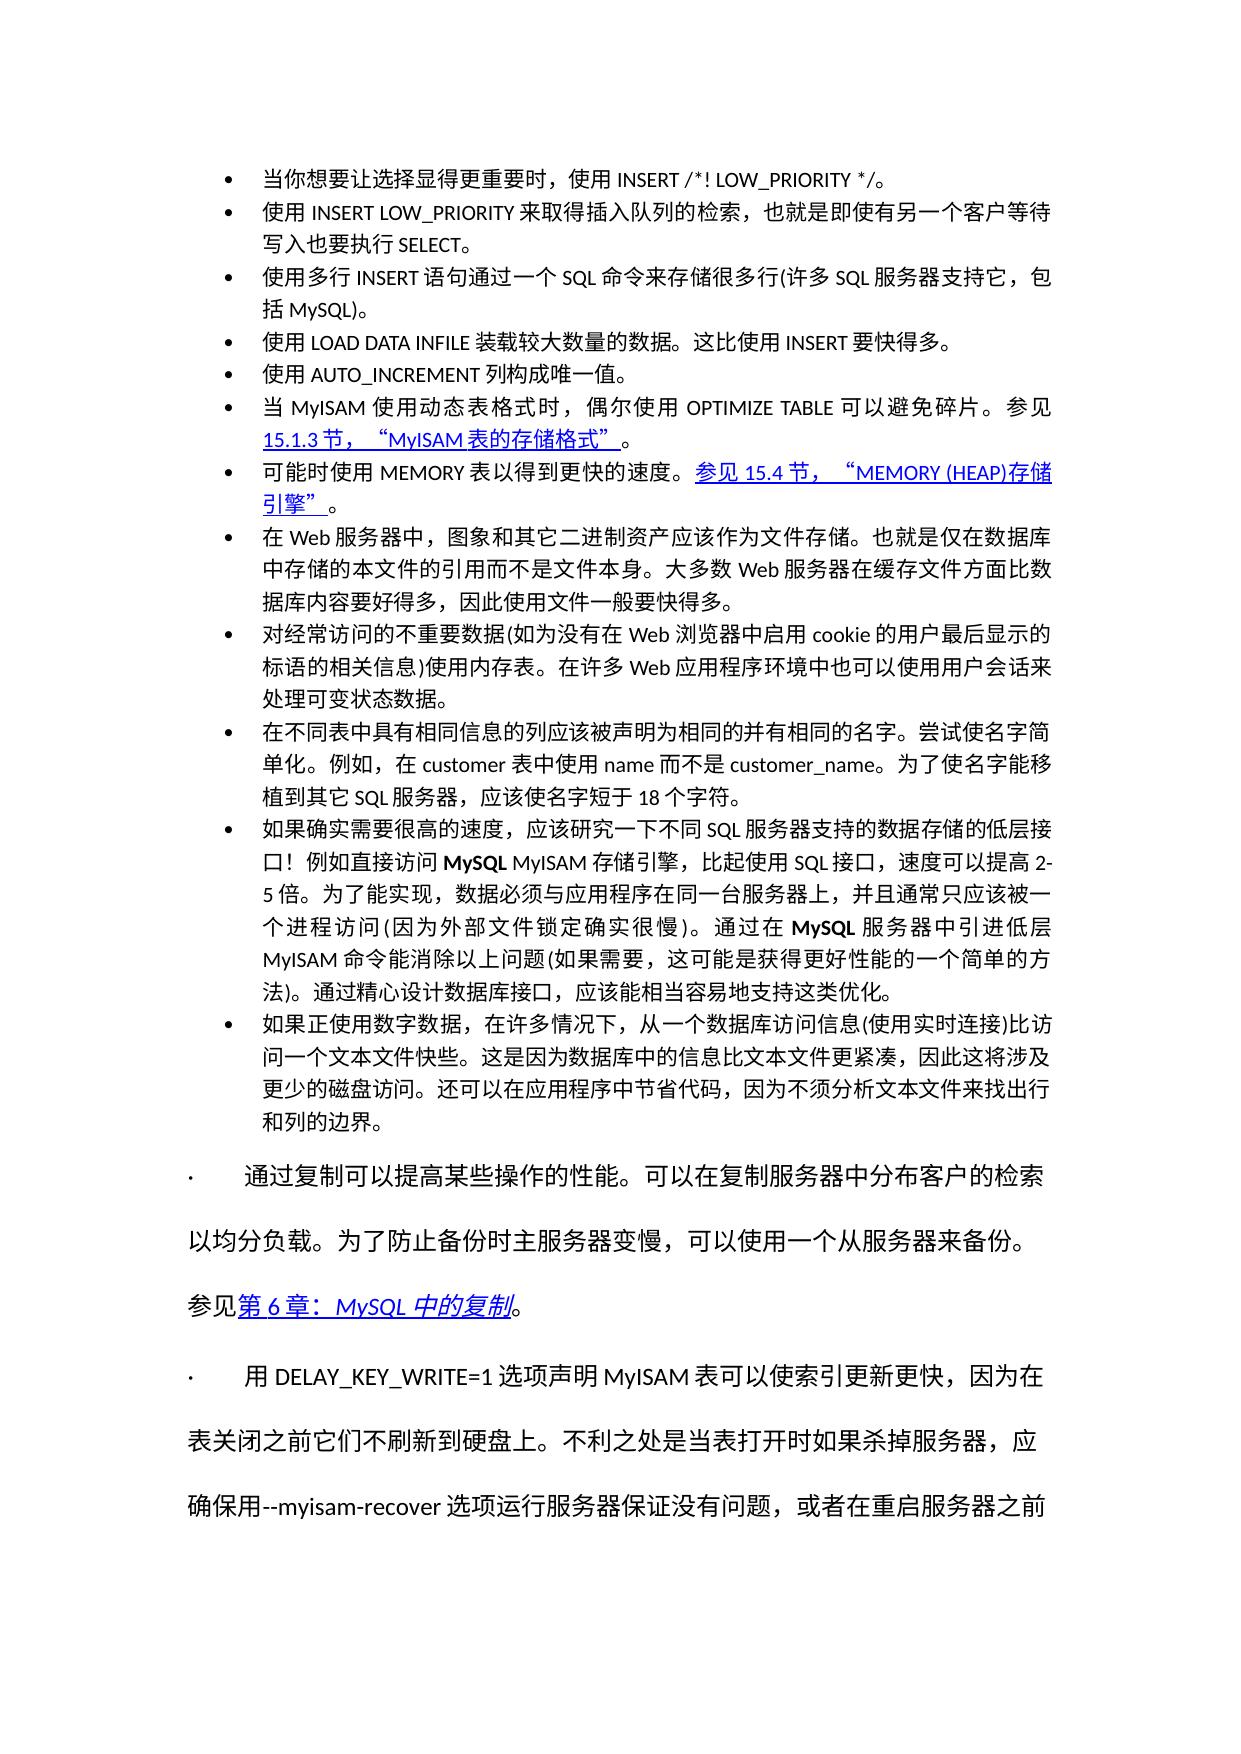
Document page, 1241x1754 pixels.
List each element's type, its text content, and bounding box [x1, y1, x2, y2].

list 使用LOAD DATA INFILE装载较大数量的数据。这比使用INSERT要快得多。 [225, 324, 1053, 357]
list 使用INSERT LOW_PRIORITY来取得插入队列的检索，也就是即使有另一个客户等待写入也要执行SELECT。 [225, 194, 1053, 259]
list 对经常访问的不重要数据(如为没有在Web 浏览器中启用cookie的用户最后显示的标语的相关信息)使用内存表。在许多Web应用程序环境中也可以使用用户会话来处理可变状态数据。 [225, 617, 1053, 714]
list 如果确实需要很高的速度，应该研究一下不同SQL服务器支持的数据存储的低层接口！例如直接访问MySQL MyISAM存储引擎，比起使用SQL接口，速度可以提高2-5倍。为了能实现，数据必须与应用程序在同一台服务器上，并且通常只应该被一个进程访问(因为外部文件锁定确实很慢)。通过在MySQL服务器中引进低层MyISAM命令能消除以上问题(如果需要，这可能是获得更好性能的一个简单的方法)。通过精心设计数据库接口，应该能相当容易地支持这类优化。 [225, 812, 1053, 1007]
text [187, 1342, 1053, 1537]
list 使用多行INSERT语句通过一个SQL命令来存储很多行(许多SQL服务器支持它，包括MySQL)。 [225, 259, 1053, 324]
list 如果正使用数字数据，在许多情况下，从一个数据库访问信息(使用实时连接)比访问一个文本文件快些。这是因为数据库中的信息比文本文件更紧凑，因此这将涉及更少的磁盘访问。还可以在应用程序中节省代码，因为不须分析文本文件来找出行和列的边界。 [225, 1007, 1053, 1137]
list 当你想要让选择显得更重要时，使用INSERT /*! LOW_PRIORITY */。 [225, 162, 1053, 194]
list 当MyISAM使用动态表格式时，偶尔使用OPTIMIZE TABLE可以避免碎片。参见15.1.3节，“MyISAM表的存储格式”。 [225, 389, 1053, 454]
list 在不同表中具有相同信息的列应该被声明为相同的并有相同的名字。尝试使名字简单化。例如，在customer表中使用name而不是customer_name。为了使名字能移植到其它SQL服务器，应该使名字短于18个字符。 [225, 714, 1053, 812]
list 在Web服务器中，图象和其它二进制资产应该作为文件存储。也就是仅在数据库中存储的本文件的引用而不是文件本身。大多数Web服务器在缓存文件方面比数据库内容要好得多，因此使用文件一般要快得多。 [225, 519, 1053, 617]
list 使用AUTO_INCREMENT列构成唯一值。 [225, 357, 1053, 389]
list 可能时使用MEMORY表以得到更快的速度。参见15.4节，“MEMORY (HEAP)存储引擎”。 [225, 454, 1053, 519]
text · 通过复制可以提高某些操作的性能。可以在复制服务器中分布客户的检索以均分负载。为了防止备份时主服务器变慢，可以使用一个从服务器来备份。参见第6章：MySQL中的复制。 [187, 1142, 1053, 1337]
